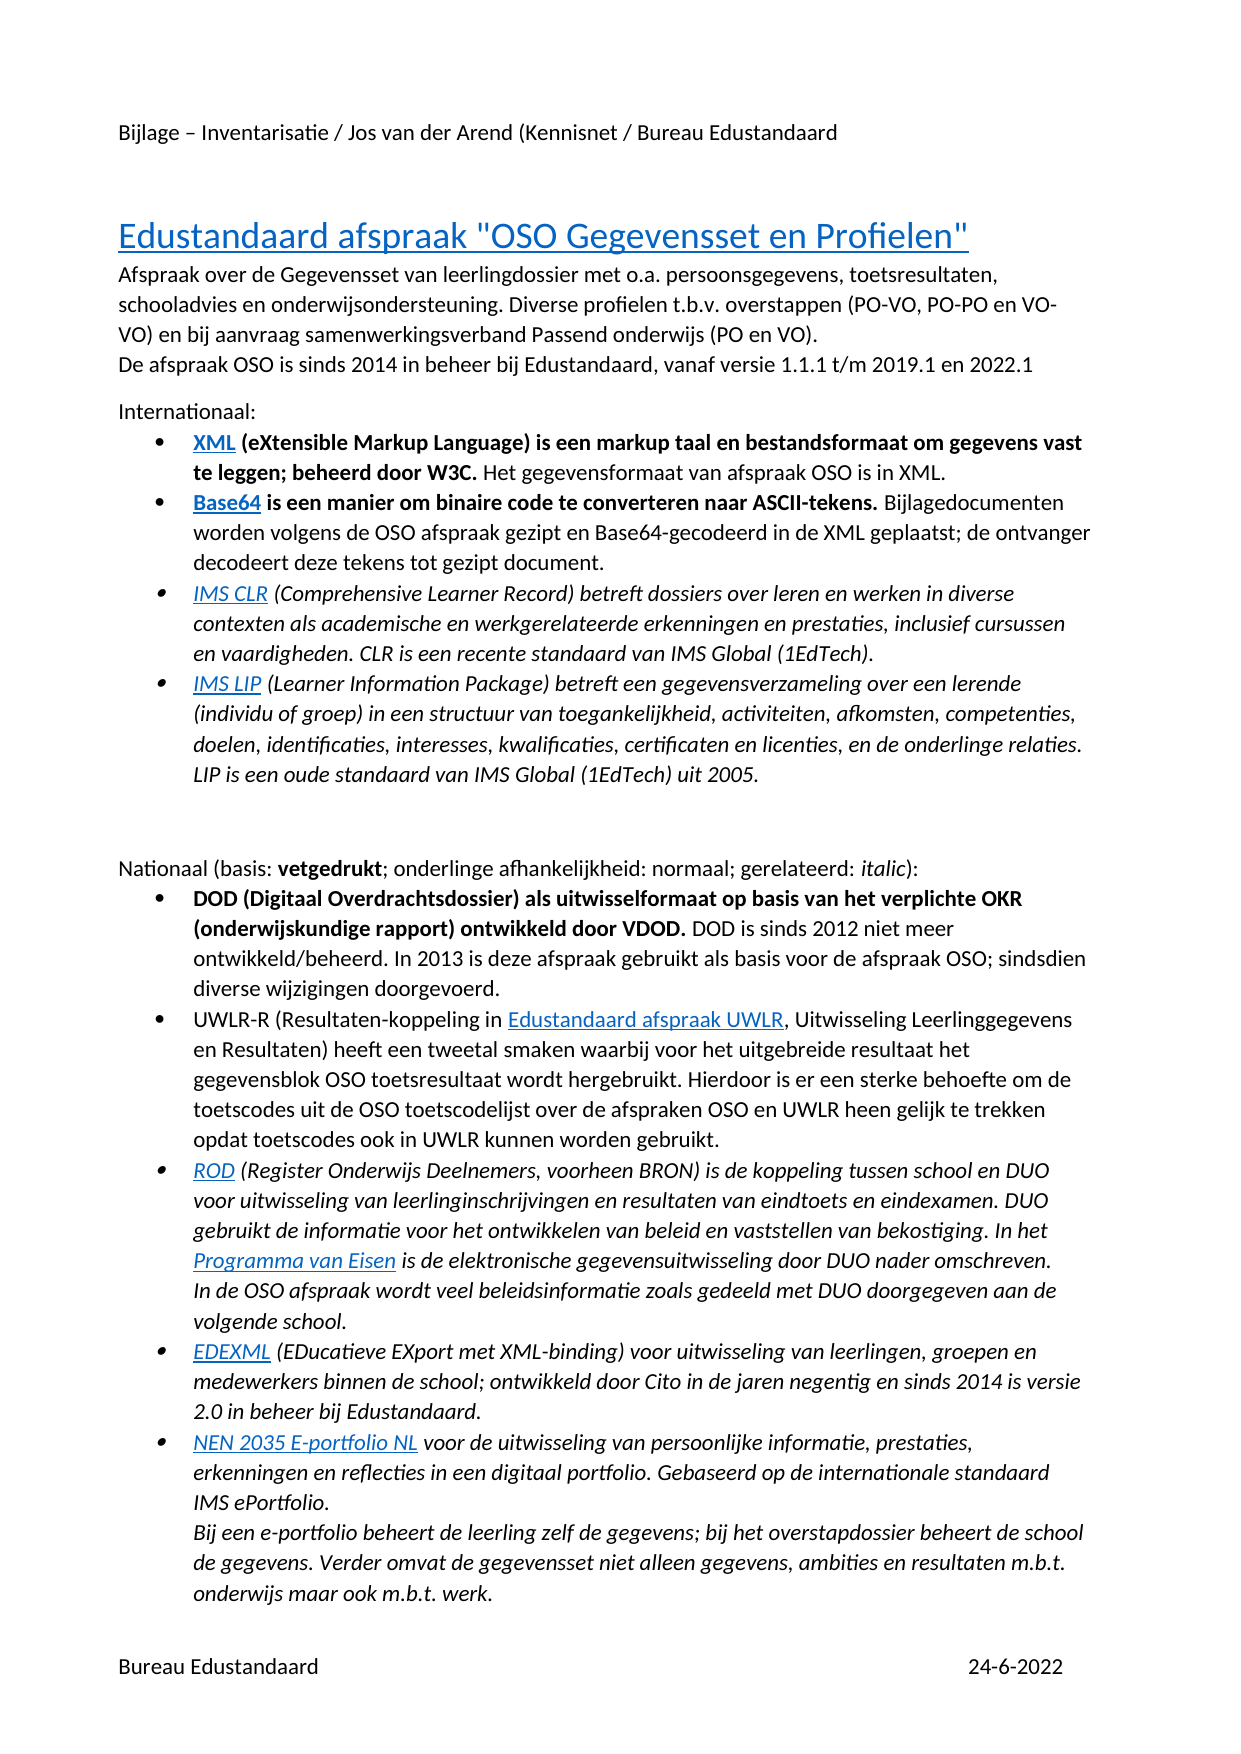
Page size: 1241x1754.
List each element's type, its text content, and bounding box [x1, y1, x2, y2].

list XML (eXtensible Markup Language) is een markup taal en bestandsformaat om gegevens vast te leggen; beheerd door W3C. Het gegevensformaat van afspraak OSO is in XML. [156, 428, 1092, 486]
list ROD (Register Onderwijs Deelnemers, voorheen BRON) is de koppeling tussen school en DUO voor uitwisseling van leerlinginschrijvingen en resultaten van eindtoets en eindexamen. DUO gebruikt de informatie voor het ontwikkelen van beleid en vaststellen van bekostiging. In het Programma van Eisen is de elektronische gegevensuitwisseling door DUO nader omschreven. In de OSO afspraak wordt veel beleidsinformatie zoals gedeeld met DUO doorgegeven aan de volgende school. [156, 1156, 1092, 1335]
list IMS LIP (Learner Information Package) betreft een gegevensverzameling over een lerende (individu of groep) in een structuur van toegankelijkheid, activiteiten, afkomsten, competenties, doelen, identificaties, interesses, kwalificaties, certificaten en licenties, en de onderlinge relaties. LIP is een oude standaard van IMS Global (1EdTech) uit 2005. [156, 669, 1092, 788]
list IMS CLR (Comprehensive Learner Record) betreft dossiers over leren en werken in diverse contexten als academische en werkgerelateerde erkenningen en prestaties, inclusief cursussen en vaardigheden. CLR is een recente standaard van IMS Global (1EdTech). [156, 579, 1092, 667]
text Nationaal (basis: vetgedrukt; onderlinge afhankelijkheid: normaal; gerelateerd: italic): [118, 854, 1092, 882]
text Edustandaard afspraak "OSO Gegevensset en Profielen" Afspraak over de Gegevensset van leerlingdossier met o.a. persoonsgegevens, toetsresultaten, schooladvies en onderwijsondersteuning. Diverse profielen t.b.v. overstappen (PO-VO, PO-PO en VO-VO) en bij aanvraag samenwerkingsverband Passend onderwijs (PO en VO). De afspraak OSO is sinds 2014 in beheer bij Edustandaard, vanaf versie 1.1.1 t/m 2019.1 en 2022.1 [118, 212, 1092, 378]
list Base64 is een manier om binaire code te converteren naar ASCII-tekens. Bijlagedocumenten worden volgens de OSO afspraak gezipt en Base64-gecodeerd in de XML geplaatst; de ontvanger decodeert deze tekens tot gezipt document. [156, 488, 1092, 576]
list UWLR-R (Resultaten-koppeling in Edustandaard afspraak UWLR, Uitwisseling Leerlinggegevens en Resultaten) heeft een tweetal smaken waarbij voor het uitgebreide resultaat het gegevensblok OSO toetsresultaat wordt hergebruikt. Hierdoor is er een sterke behoefte om de toetscodes uit de OSO toetscodelijst over de afspraken OSO en UWLR heen gelijk te trekken opdat toetscodes ook in UWLR kunnen worden gebruikt. [156, 1005, 1092, 1153]
list EDEXML (EDucatieve EXport met XML-binding) voor uitwisseling van leerlingen, groepen en medewerkers binnen de school; ontwikkeld door Cito in de jaren negentig en sinds 2014 is versie 2.0 in beheer bij Edustandaard. [156, 1337, 1092, 1425]
text Bijlage – Inventarisatie / Jos van der Arend (Kennisnet / Bureau Edustandaard [118, 118, 1092, 146]
list DOD (Digitaal Overdrachtsdossier) als uitwisselformaat op basis van het verplichte OKR (onderwijskundige rapport) ontwikkeld door VDOD. DOD is sinds 2012 niet meer ontwikkeld/beheerd. In 2013 is deze afspraak gebruikt als basis voor de afspraak OSO; sindsdien diverse wijzigingen doorgevoerd. [156, 884, 1092, 1002]
list NEN 2035 E-portfolio NL voor de uitwisseling van persoonlijke informatie, prestaties, erkenningen en reflecties in een digitaal portfolio. Gebaseerd op de internationale standaard IMS ePortfolio. Bij een e-portfolio beheert de leerling zelf de gegevens; bij het overstapdossier beheert de school de gegevens. Verder omvat de gegevensset niet alleen gegevens, ambities en resultaten m.b.t. onderwijs maar ook m.b.t. werk. [156, 1428, 1092, 1607]
text Internationaal: [118, 397, 1092, 425]
